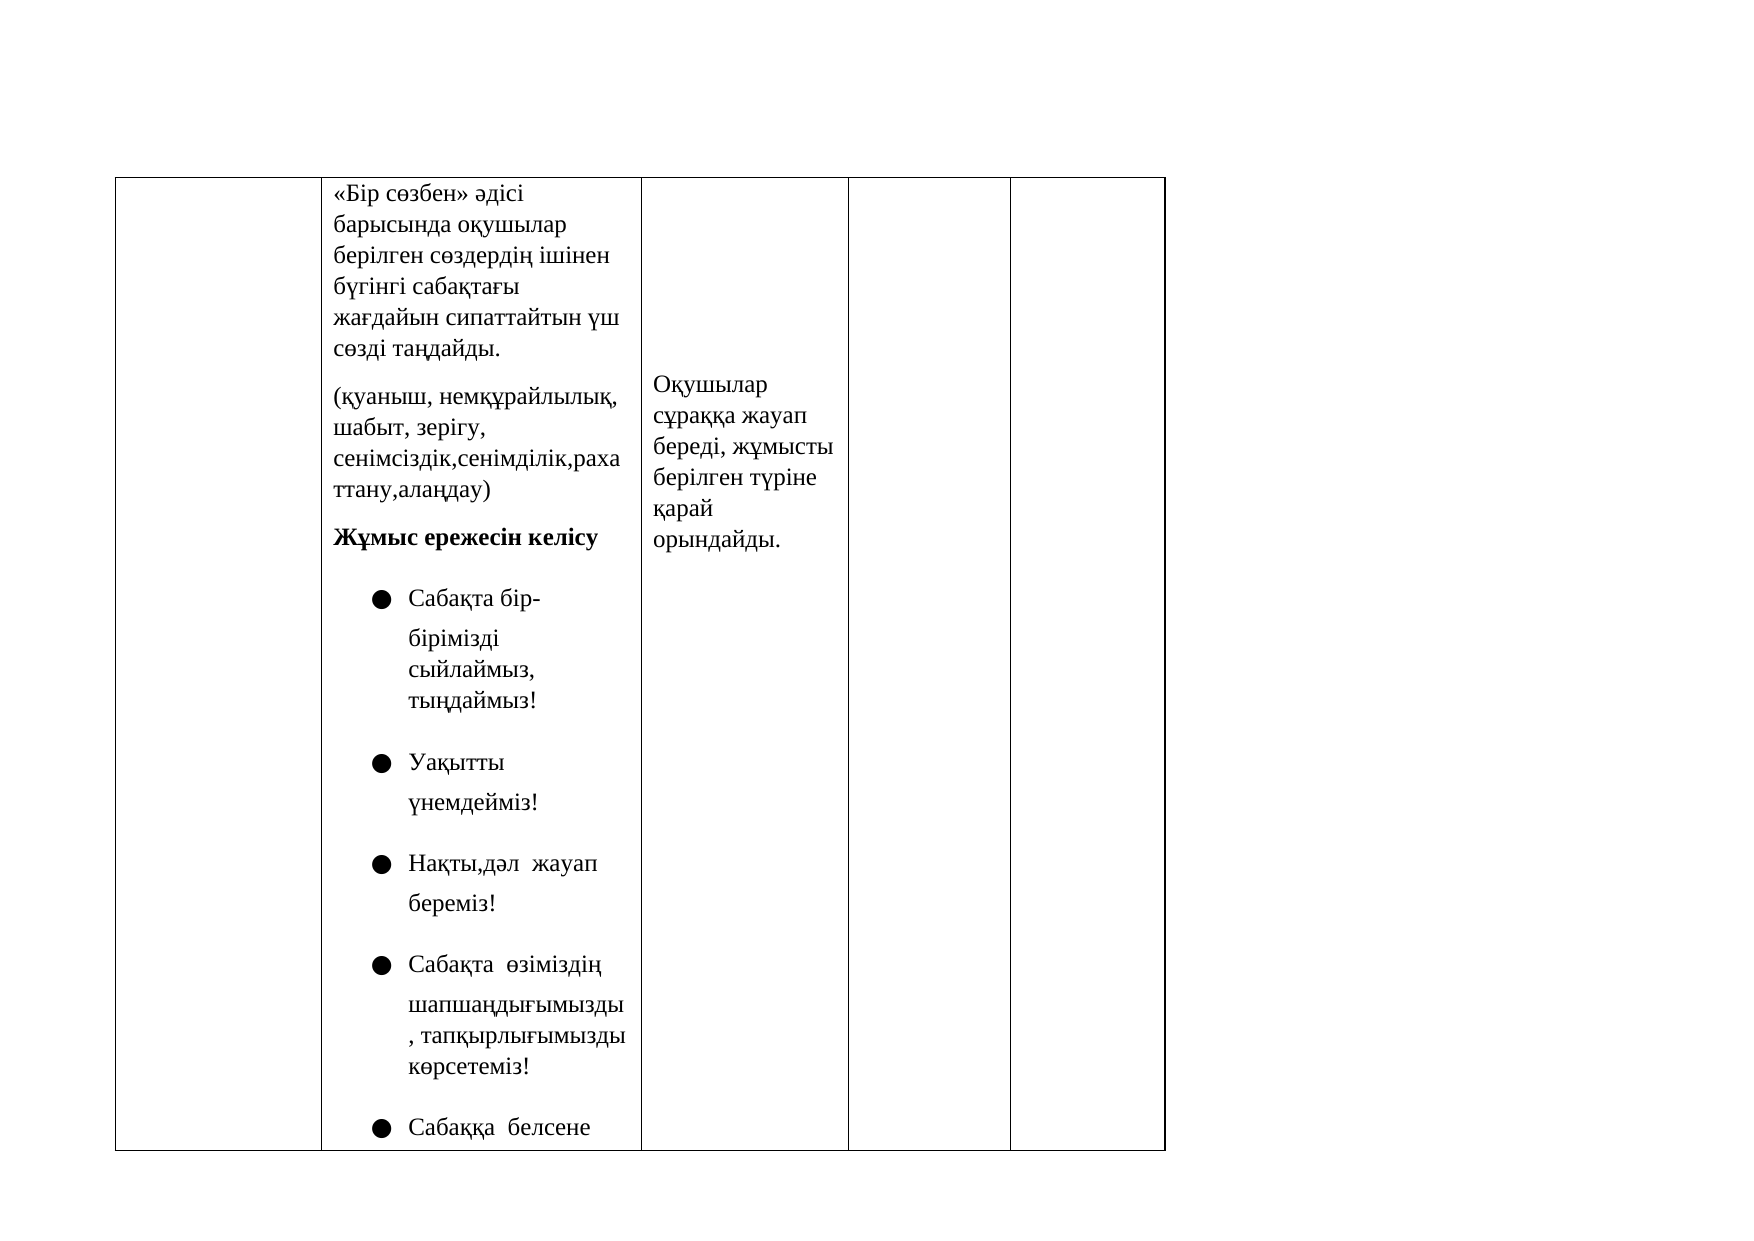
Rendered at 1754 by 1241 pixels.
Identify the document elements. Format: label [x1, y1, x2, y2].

table_cell [116, 178, 321, 1150]
table_cell [1011, 178, 1164, 1150]
table_cell [849, 178, 1010, 1150]
table_cell [642, 178, 848, 1150]
table_cell [322, 178, 641, 1150]
